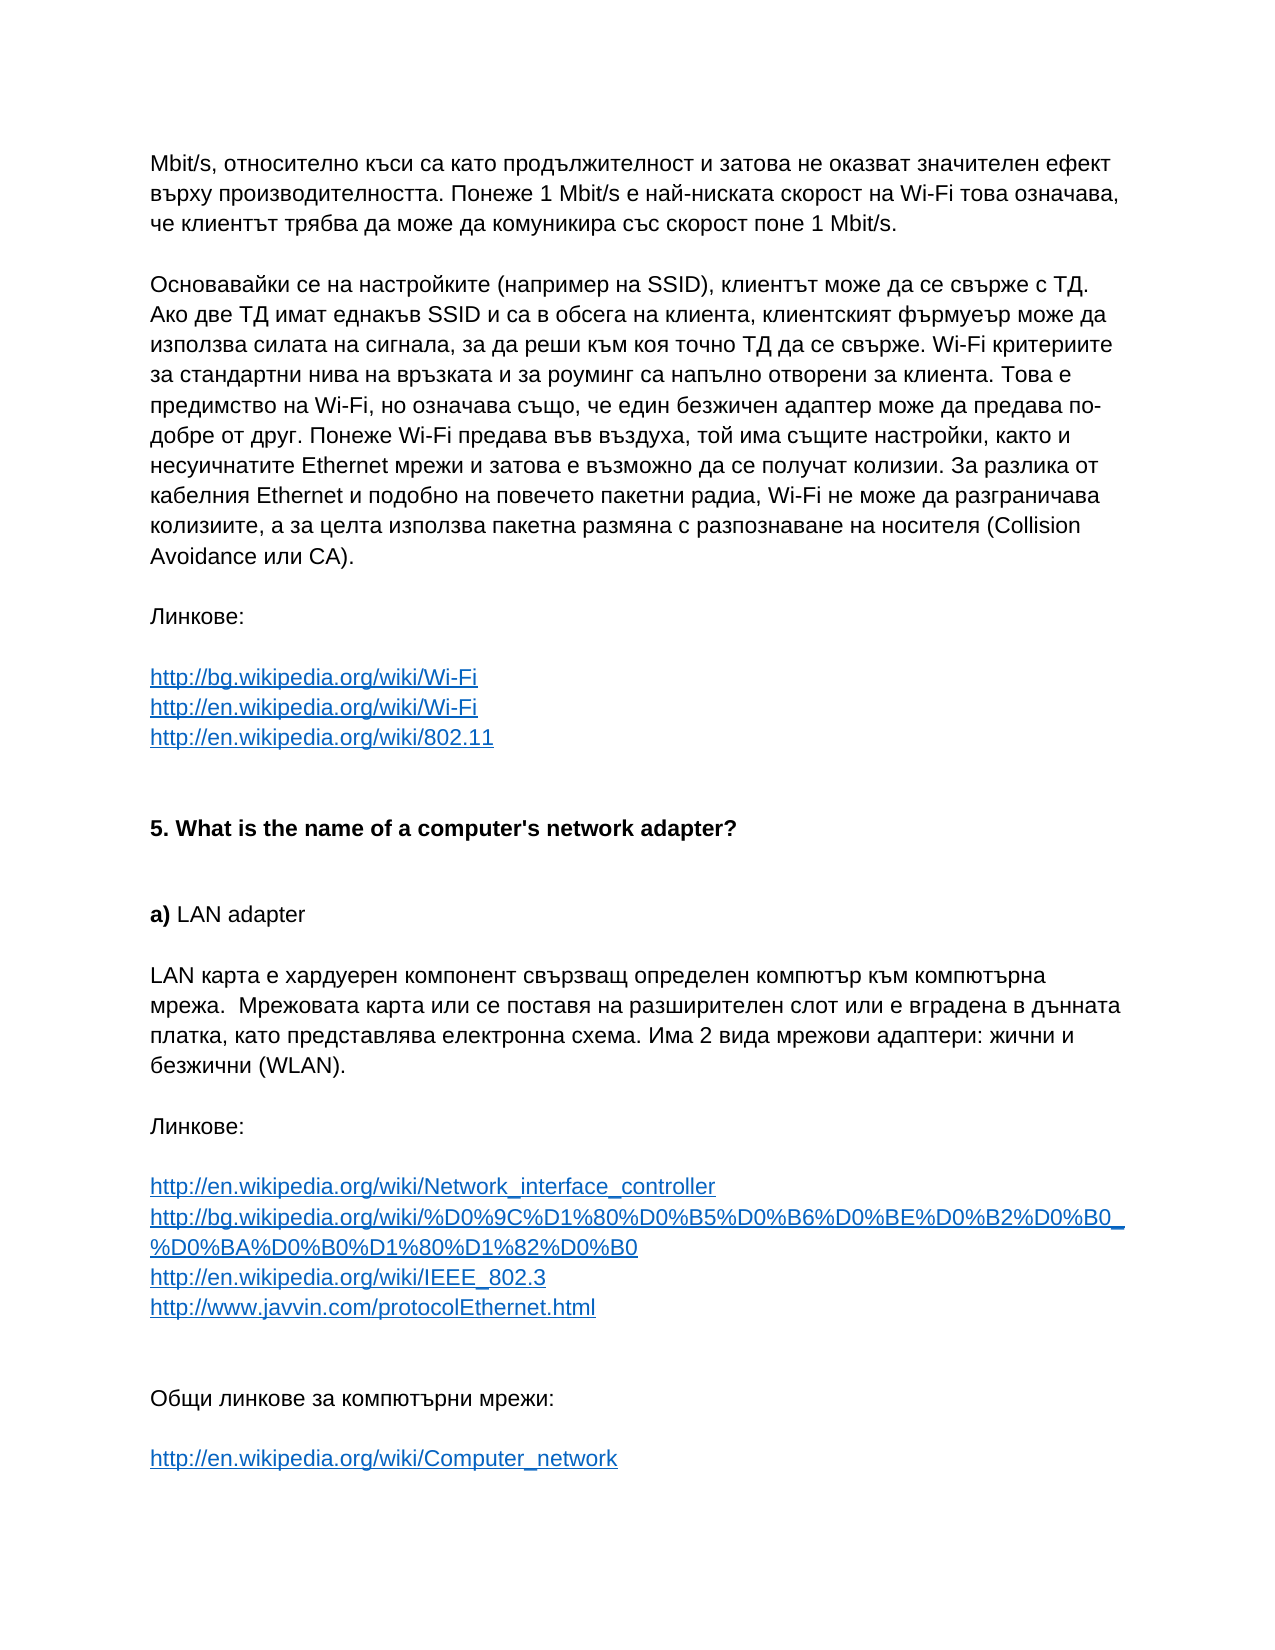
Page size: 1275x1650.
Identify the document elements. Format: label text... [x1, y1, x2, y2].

text http://bg.wikipedia.org/wiki/Wi-Fi [150, 663, 1125, 690]
text a) LAN adapter [150, 901, 1125, 928]
text http://bg.wikipedia.org/wiki/%D0%9C%D1%80%D0%B5%D0%B6%D0%BE%D0%B2%D0%B0_%D0%BA%D0%B0%D1%80%D1%82%D0%B0 [150, 1228, 1125, 1260]
text Общи линкове за компютърни мрежи: [150, 1385, 1125, 1411]
text 5. What is the name of a computer's network adapter? [150, 814, 1125, 841]
text http://en.wikipedia.org/wiki/802.11 [150, 724, 1125, 750]
text Основавайки се на настройките (например на SSID), клиентът може да се свърже с ТД. Ако две ТД имат еднакъв SSID и са в обсега на клиента, клиентският фърмуеър може да използва силата на сигнала, за да реши към коя точно ТД да се свърже. Wi-Fi критериите за стандартни нива на връзката и за роуминг са напълно отворени за клиента. Това е предимство на Wi-Fi, но означава също, че един безжичен адаптер може да предава по-добре от друг. Понеже Wi-Fi предава във въздуха, той има същите настройки, както и несуичнатите Ethernet мрежи и затова е възможно да се получат колизии. За разлика от кабелния Ethernet и подобно на повечето пакетни радиа, Wi-Fi не може да разграничава колизиите, а за целта използва пакетна размяна с разпознаване на носителя (Collision Avoidance или CA). [150, 271, 1125, 569]
text http://en.wikipedia.org/wiki/IEEE_802.3 [150, 1264, 1125, 1290]
text Линкове: [150, 603, 1125, 629]
text http://en.wikipedia.org/wiki/Computer_network [150, 1445, 1125, 1471]
text http://www.javvin.com/protocolEthernet.html [150, 1294, 1125, 1320]
text http://bg.wikipedia.org/wiki/%D0%9C%D1%80%D0%B5%D0%B6%D0%BE%D0%B2%D0%B0_%D0%BA%D0%B0%D1%80%D1%82%D0%B0 [150, 1203, 1125, 1226]
text http://en.wikipedia.org/wiki/Wi-Fi [150, 694, 1125, 720]
text LAN карта е хардуерен компонент свързващ определен компютър към компютърна мрежа. Мрежовата карта или се поставя на разширителен слот или е вградена в дънната платка, като представлява електронна схема. Има 2 вида мрежови адаптери: жични и безжични (WLAN). [150, 962, 1125, 1079]
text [150, 150, 1125, 237]
text Линкове: [150, 1113, 1125, 1139]
text http://en.wikipedia.org/wiki/Network_interface_controller [150, 1173, 1125, 1199]
